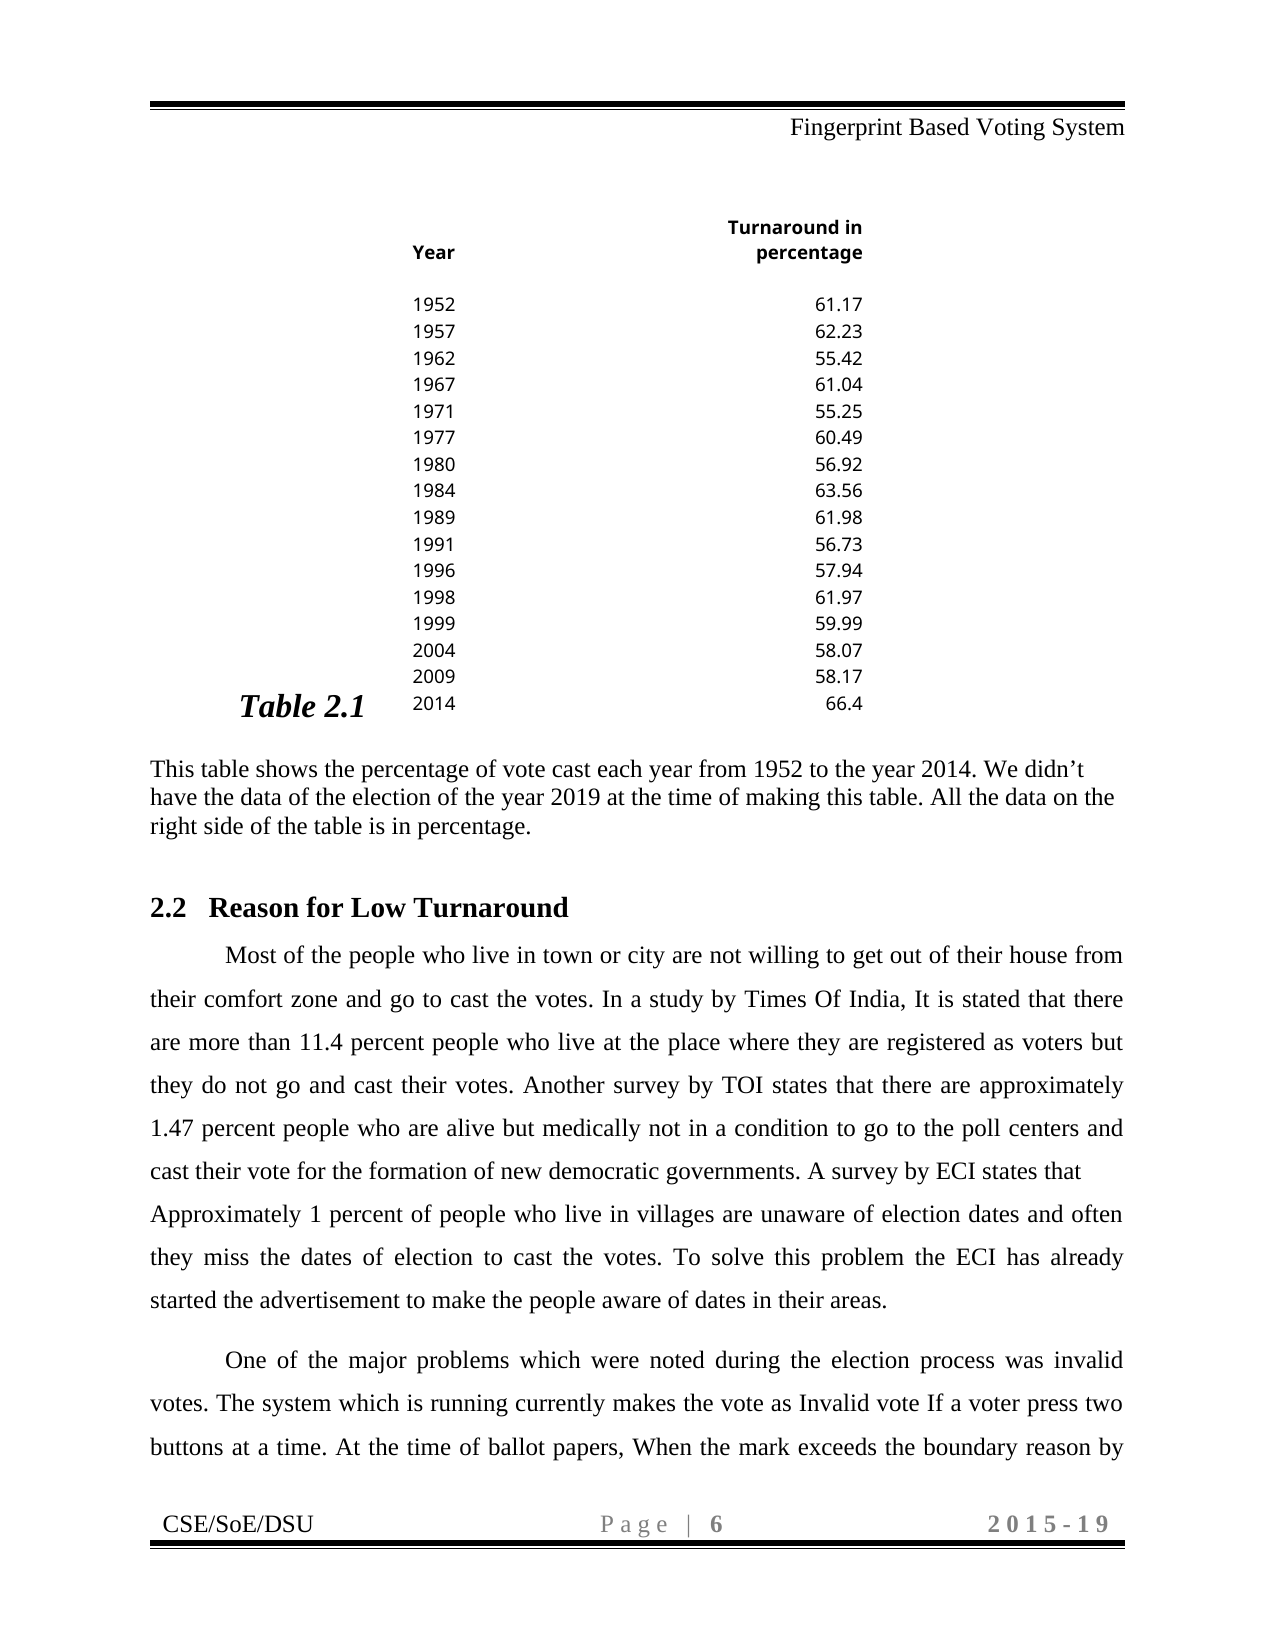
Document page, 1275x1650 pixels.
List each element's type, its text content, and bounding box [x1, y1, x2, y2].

table_cell 1998 [401, 583, 489, 609]
table_cell 55.25 [489, 397, 874, 423]
table_cell 1980 [401, 450, 489, 477]
table_cell 2004 [401, 636, 489, 663]
table_cell 61.17 [489, 291, 874, 317]
table_cell 61.97 [489, 583, 874, 609]
table_cell 58.07 [489, 636, 874, 663]
table_cell 2009 [401, 663, 489, 689]
table_cell 56.92 [489, 450, 874, 477]
text Approximately 1 percent of people who live in villages are unaware of election dates and often they miss the dates of election to cast the votes. To solve this problem the ECI has already started the advertisement to make the people aware of dates in their areas. [150, 1199, 1125, 1314]
text Most of the people who live in town or city are not willing to get out of their house from their comfort zone and go to cast the votes. In a study by Times Of India, It is stated that there are more than 11.4 percent people who live at the place where they are registered as voters but they do not go and cast their votes. Another survey by TOI states that there are approximately 1.47 percent people who are alive but medically not in a condition to go to the poll centers and cast their vote for the formation of new democratic governments. A survey by ECI states that [150, 941, 1125, 1185]
table_cell 1989 [401, 503, 489, 530]
table_cell 1967 [401, 370, 489, 397]
table_cell 58.17 [489, 663, 874, 689]
table_cell 66.4 [489, 689, 874, 716]
text This table shows the percentage of vote cast each year from 1952 to the year 2014. We didn’t have the data of the election of the year 2019 at the time of making this table. All the data on the right side of the table is in percentage. [150, 754, 1125, 840]
table_cell 61.98 [489, 503, 874, 530]
table_cell 63.56 [489, 477, 874, 503]
table_cell 1999 [401, 610, 489, 636]
text Table 2.1 [150, 687, 1125, 725]
table_cell 1996 [401, 556, 489, 583]
table_cell 1991 [401, 530, 489, 556]
table_cell 61.04 [489, 370, 874, 397]
table_cell 60.49 [489, 424, 874, 450]
table_cell 1984 [401, 477, 489, 503]
table_cell 57.94 [489, 556, 874, 583]
table_cell 62.23 [489, 317, 874, 344]
table_cell 1962 [401, 344, 489, 370]
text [150, 1345, 1125, 1460]
table_cell 56.73 [489, 530, 874, 556]
table_cell 1957 [401, 317, 489, 344]
table_cell 1977 [401, 424, 489, 450]
table_cell 2014 [401, 689, 489, 716]
table_cell 59.99 [489, 610, 874, 636]
table_header Turnaround in percentage [608, 214, 874, 291]
table_cell 1971 [401, 397, 489, 423]
table_header Year [401, 214, 608, 291]
text 2.2 Reason for Low Turnaround [150, 890, 1125, 924]
table_cell 55.42 [489, 344, 874, 370]
table_cell 1952 [401, 291, 489, 317]
